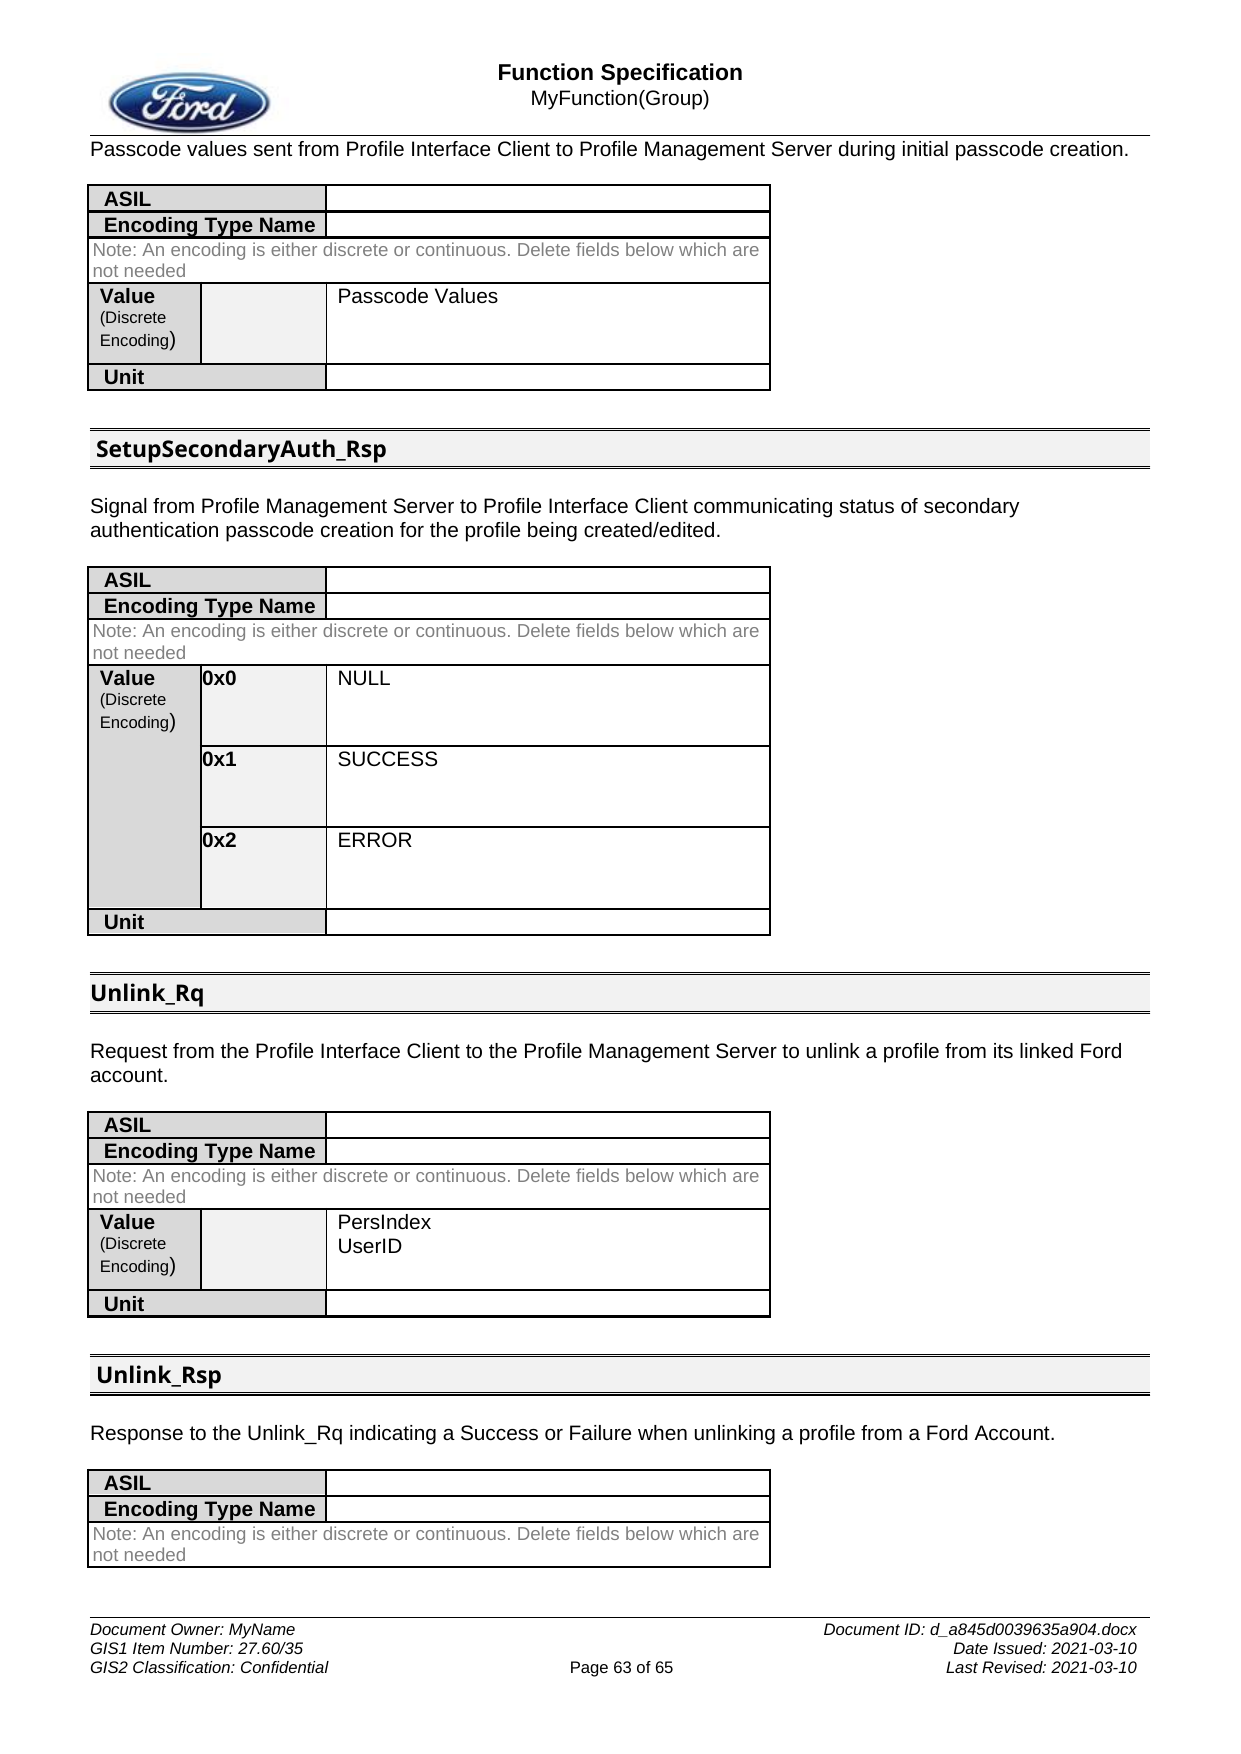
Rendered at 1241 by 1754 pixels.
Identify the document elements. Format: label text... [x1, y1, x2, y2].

text Signal from Profile Management Server to Profile Interface Client communicating status of secondary authentication passcode creation for the profile being created/edited. [90, 494, 1150, 542]
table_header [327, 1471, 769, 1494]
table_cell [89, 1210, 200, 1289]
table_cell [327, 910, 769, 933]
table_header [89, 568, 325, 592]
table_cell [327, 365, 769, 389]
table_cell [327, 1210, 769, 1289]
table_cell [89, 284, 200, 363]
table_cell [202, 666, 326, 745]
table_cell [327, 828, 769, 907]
text Unlink_Rq [90, 975, 1150, 1011]
text Unlink_Rsp [90, 1357, 1150, 1392]
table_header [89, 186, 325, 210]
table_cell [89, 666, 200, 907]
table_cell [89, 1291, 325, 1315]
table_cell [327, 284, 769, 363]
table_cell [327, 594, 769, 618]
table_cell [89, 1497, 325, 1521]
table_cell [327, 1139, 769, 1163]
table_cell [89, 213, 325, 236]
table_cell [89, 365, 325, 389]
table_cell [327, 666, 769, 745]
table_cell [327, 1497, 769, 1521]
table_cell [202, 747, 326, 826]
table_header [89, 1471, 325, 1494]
text Response to the Unlink_Rq indicating a Success or Failure when unlinking a profile from a Ford Account. [90, 1421, 1150, 1444]
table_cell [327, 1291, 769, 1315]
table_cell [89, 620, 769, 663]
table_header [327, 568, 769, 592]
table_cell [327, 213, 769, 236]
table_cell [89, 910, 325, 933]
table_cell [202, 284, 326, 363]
text Passcode values sent from Profile Interface Client to Profile Management Server during initial passcode creation. [90, 136, 1150, 160]
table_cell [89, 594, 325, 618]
text Request from the Profile Interface Client to the Profile Management Server to unlink a profile from its linked Ford account. [90, 1039, 1150, 1087]
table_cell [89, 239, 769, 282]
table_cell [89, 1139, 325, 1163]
text SetupSecondaryAuth_Rsp [90, 431, 1150, 466]
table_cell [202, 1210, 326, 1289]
picture [89, 53, 290, 154]
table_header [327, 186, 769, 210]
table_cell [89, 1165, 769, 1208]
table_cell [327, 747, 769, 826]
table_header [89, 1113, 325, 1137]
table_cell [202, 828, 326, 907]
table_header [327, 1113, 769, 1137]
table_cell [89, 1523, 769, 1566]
